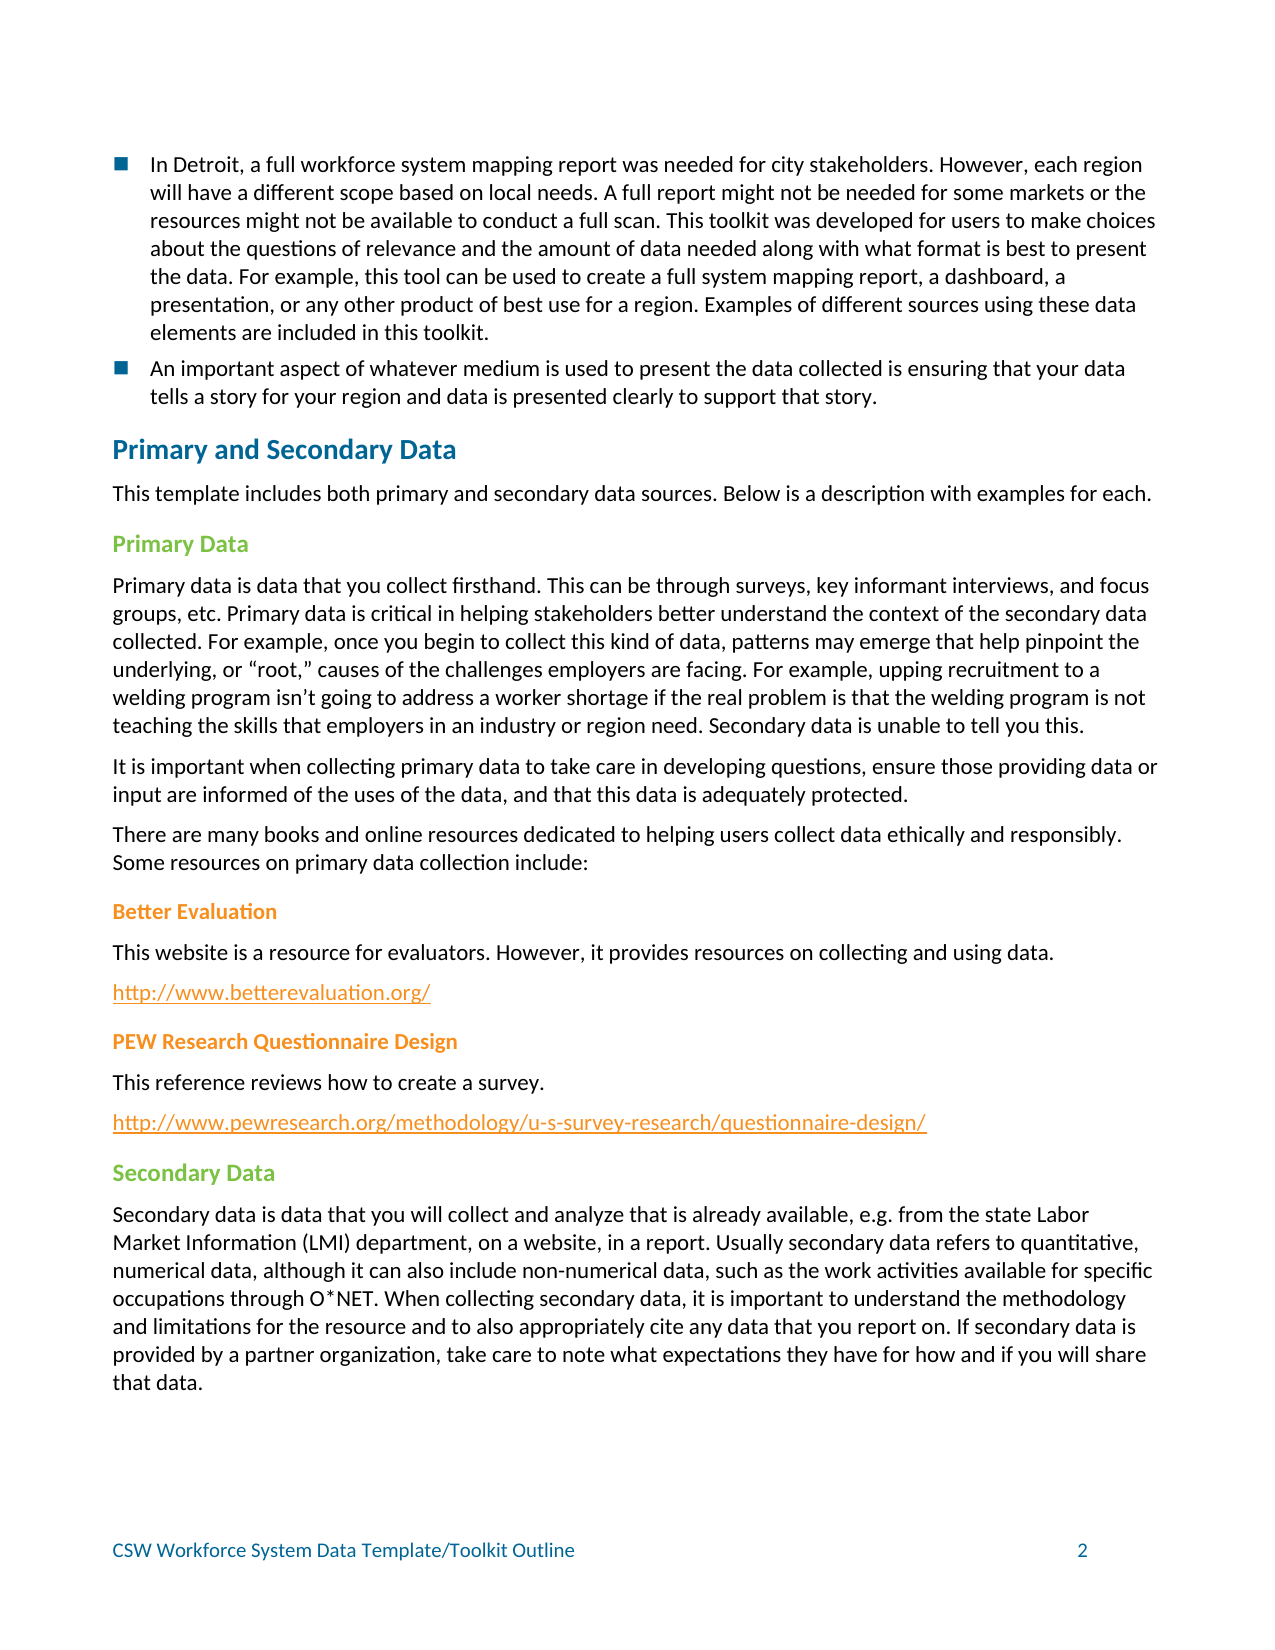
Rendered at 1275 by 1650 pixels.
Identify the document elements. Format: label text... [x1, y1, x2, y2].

text http://www.pewresearch.org/methodology/u-s-survey-research/questionnaire-design/ [112, 1108, 1162, 1136]
text This template includes both primary and secondary data sources. Below is a description with examples for each. [112, 479, 1162, 507]
text PEW Research Questionnaire Design [112, 1027, 1162, 1055]
text Secondary data is data that you will collect and analyze that is already available, e.g. from the state Labor Market Information (LMI) department, on a website, in a report. Usually secondary data refers to quantitative, numerical data, although it can also include non-numerical data, such as the work activities available for specific occupations through O*NET. When collecting secondary data, it is important to understand the methodology and limitations for the resource and to also appropriately cite any data that you report on. If secondary data is provided by a partner organization, take care to note what expectations they have for how and if you will share that data. [112, 1200, 1162, 1396]
text This reference reviews how to create a survey. [112, 1068, 1162, 1096]
text It is important when collecting primary data to take care in developing questions, ensure those providing data or input are informed of the uses of the data, and that this data is adequately protected. [112, 752, 1162, 808]
text Better Evaluation [112, 897, 1162, 925]
list In Detroit, a full workforce system mapping report was needed for city stakeholders. However, each region will have a different scope based on local needs. A full report might not be needed for some markets or the resources might not be available to conduct a full scan. This toolkit was developed for users to make choices about the questions of relevance and the amount of data needed along with what format is best to present the data. For example, this tool can be used to create a full system mapping report, a dashboard, a presentation, or any other product of best use for a region. Examples of different sources using these data elements are included in this toolkit. [112, 150, 1162, 346]
list An important aspect of whatever medium is used to present the data collected is ensuring that your data tells a story for your region and data is presented clearly to support that story. [112, 354, 1162, 411]
text Primary Data [112, 528, 1162, 559]
text Primary data is data that you collect firsthand. This can be through surveys, key informant interviews, and focus groups, etc. Primary data is critical in helping stakeholders better understand the context of the secondary data collected. For example, once you begin to collect this kind of data, patterns may emerge that help pinpoint the underlying, or “root,” causes of the challenges employers are facing. For example, upping recruitment to a welding program isn’t going to address a worker shortage if the real problem is that the welding program is not teaching the skills that employers in an industry or region need. Secondary data is unable to tell you this. [112, 571, 1162, 739]
text Primary and Secondary Data [112, 431, 1162, 467]
text http://www.betterevaluation.org/ [112, 978, 1162, 1006]
text There are many books and online resources dedicated to helping users collect data ethically and responsibly. Some resources on primary data collection include: [112, 821, 1162, 877]
text This website is a resource for evaluators. However, it provides resources on collecting and using data. [112, 938, 1162, 966]
text Secondary Data [112, 1157, 1162, 1188]
